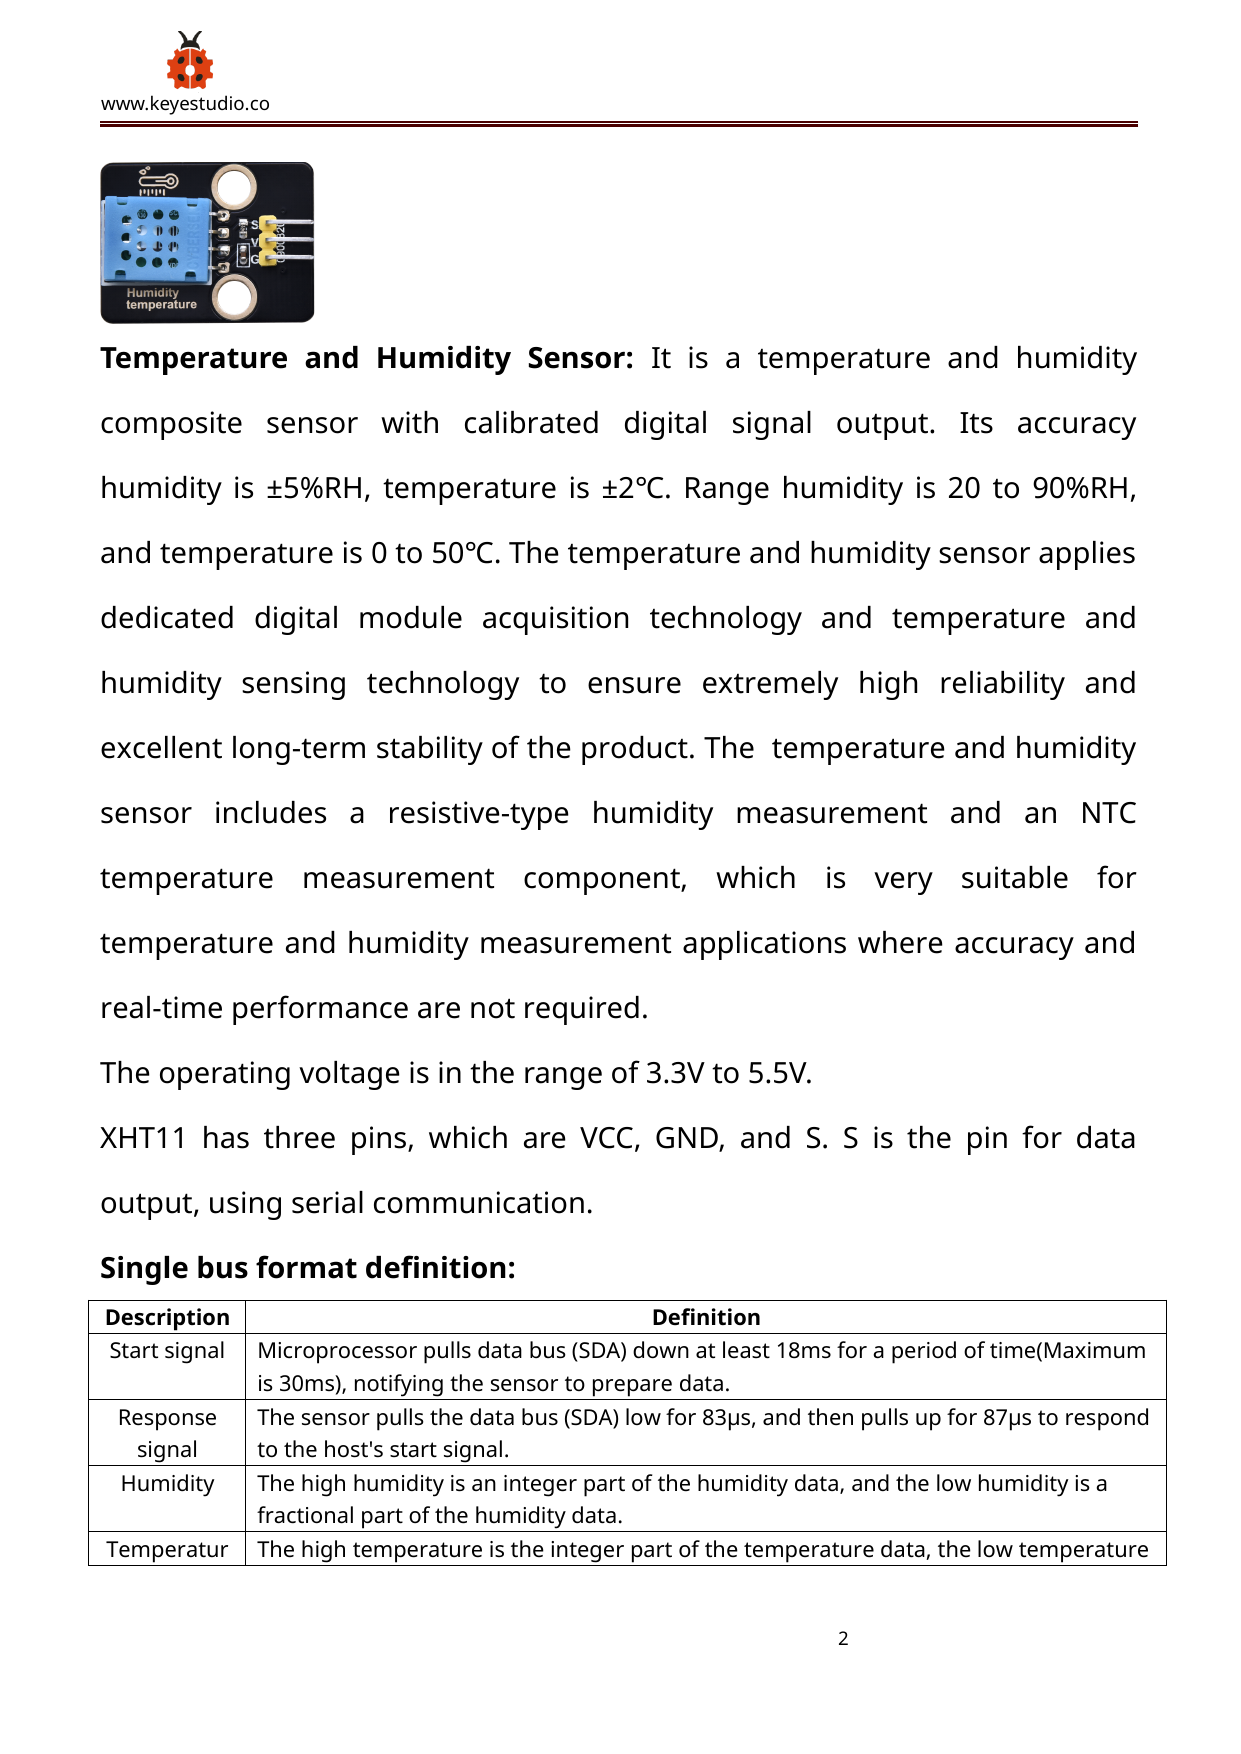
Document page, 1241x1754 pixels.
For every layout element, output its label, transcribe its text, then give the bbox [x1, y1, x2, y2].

picture [155, 31, 231, 93]
table_cell Start signal [89, 1334, 245, 1399]
table_header Description [89, 1301, 245, 1333]
picture [100, 162, 315, 324]
list Single bus format definition: [100, 1234, 1138, 1299]
text Temperature and Humidity Sensor: It is a temperature and humidity composite sensor with calibrated digital signal output. Its accuracy humidity is ±5%RH, temperature is ±2℃. Range humidity is 20 to 90%RH, and temperature is 0 to 50℃. The temperature and humidity sensor applies dedicated digital module acquisition technology and temperature and humidity sensing technology to ensure extremely high reliability and excellent long-term stability of the product. The temperature and humidity sensor includes a resistive-type humidity measurement and an NTC temperature measurement component, which is very suitable for temperature and humidity measurement applications where accuracy and real-time performance are not required. [100, 324, 1138, 1039]
list The operating voltage is in the range of 3.3V to 5.5V. [100, 1039, 1138, 1104]
list XHT11 has three pins, which are VCC, GND, and S. S is the pin for data output, using serial communication. [100, 1104, 1138, 1234]
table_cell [246, 1532, 1166, 1565]
table_cell Humidity [89, 1466, 245, 1531]
table_header Definition [246, 1301, 1166, 1333]
table_cell Response signal [89, 1400, 245, 1465]
table_cell Temperature [89, 1532, 245, 1565]
table_cell Microprocessor pulls data bus (SDA) down at least 18ms for a period of time(Maximum is 30ms), notifying the sensor to prepare data. [246, 1334, 1166, 1399]
table_cell The sensor pulls the data bus (SDA) low for 83µs, and then pulls up for 87µs to respond to the host's start signal. [246, 1400, 1166, 1465]
table_cell The high humidity is an integer part of the humidity data, and the low humidity is a fractional part of the humidity data. [246, 1466, 1166, 1531]
